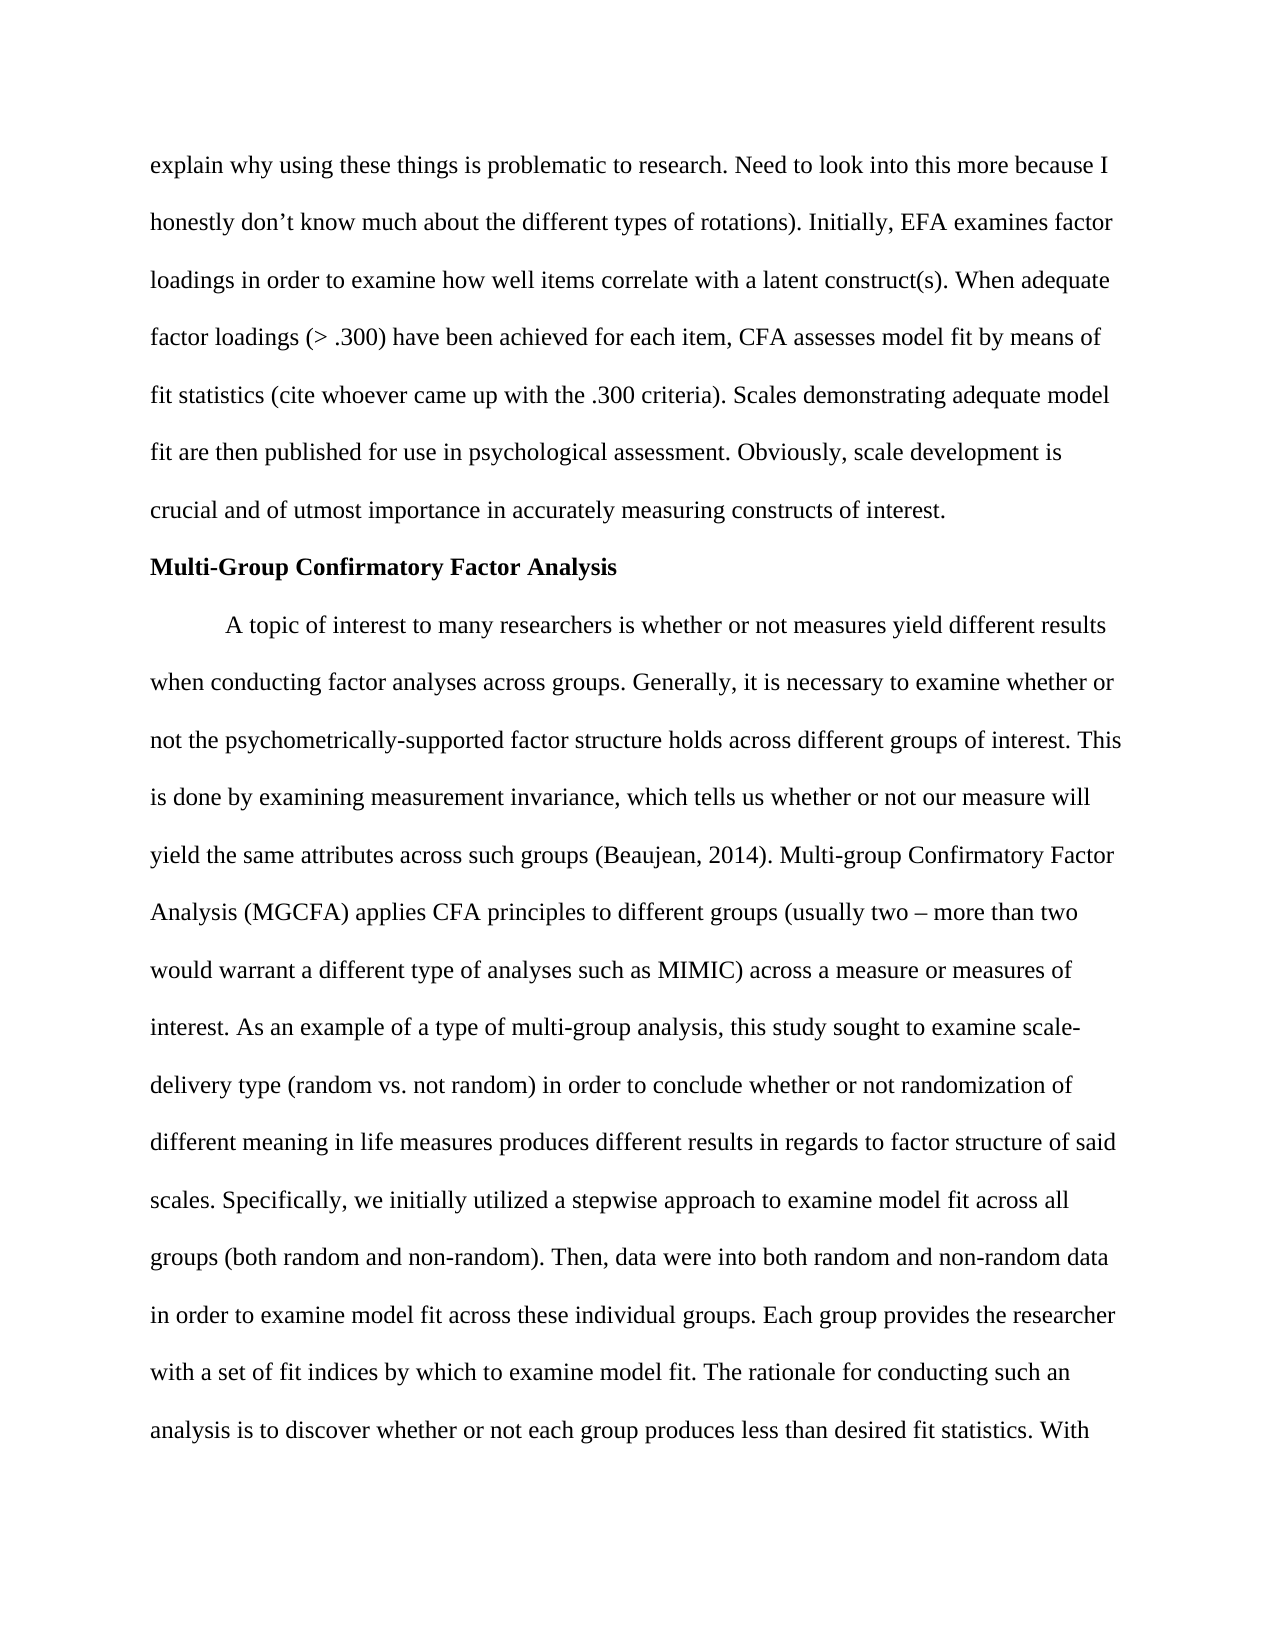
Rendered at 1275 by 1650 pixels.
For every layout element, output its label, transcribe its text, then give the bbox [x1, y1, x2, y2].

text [150, 610, 1125, 1444]
text Multi-Group Confirmatory Factor Analysis [150, 552, 1125, 581]
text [150, 150, 1125, 524]
